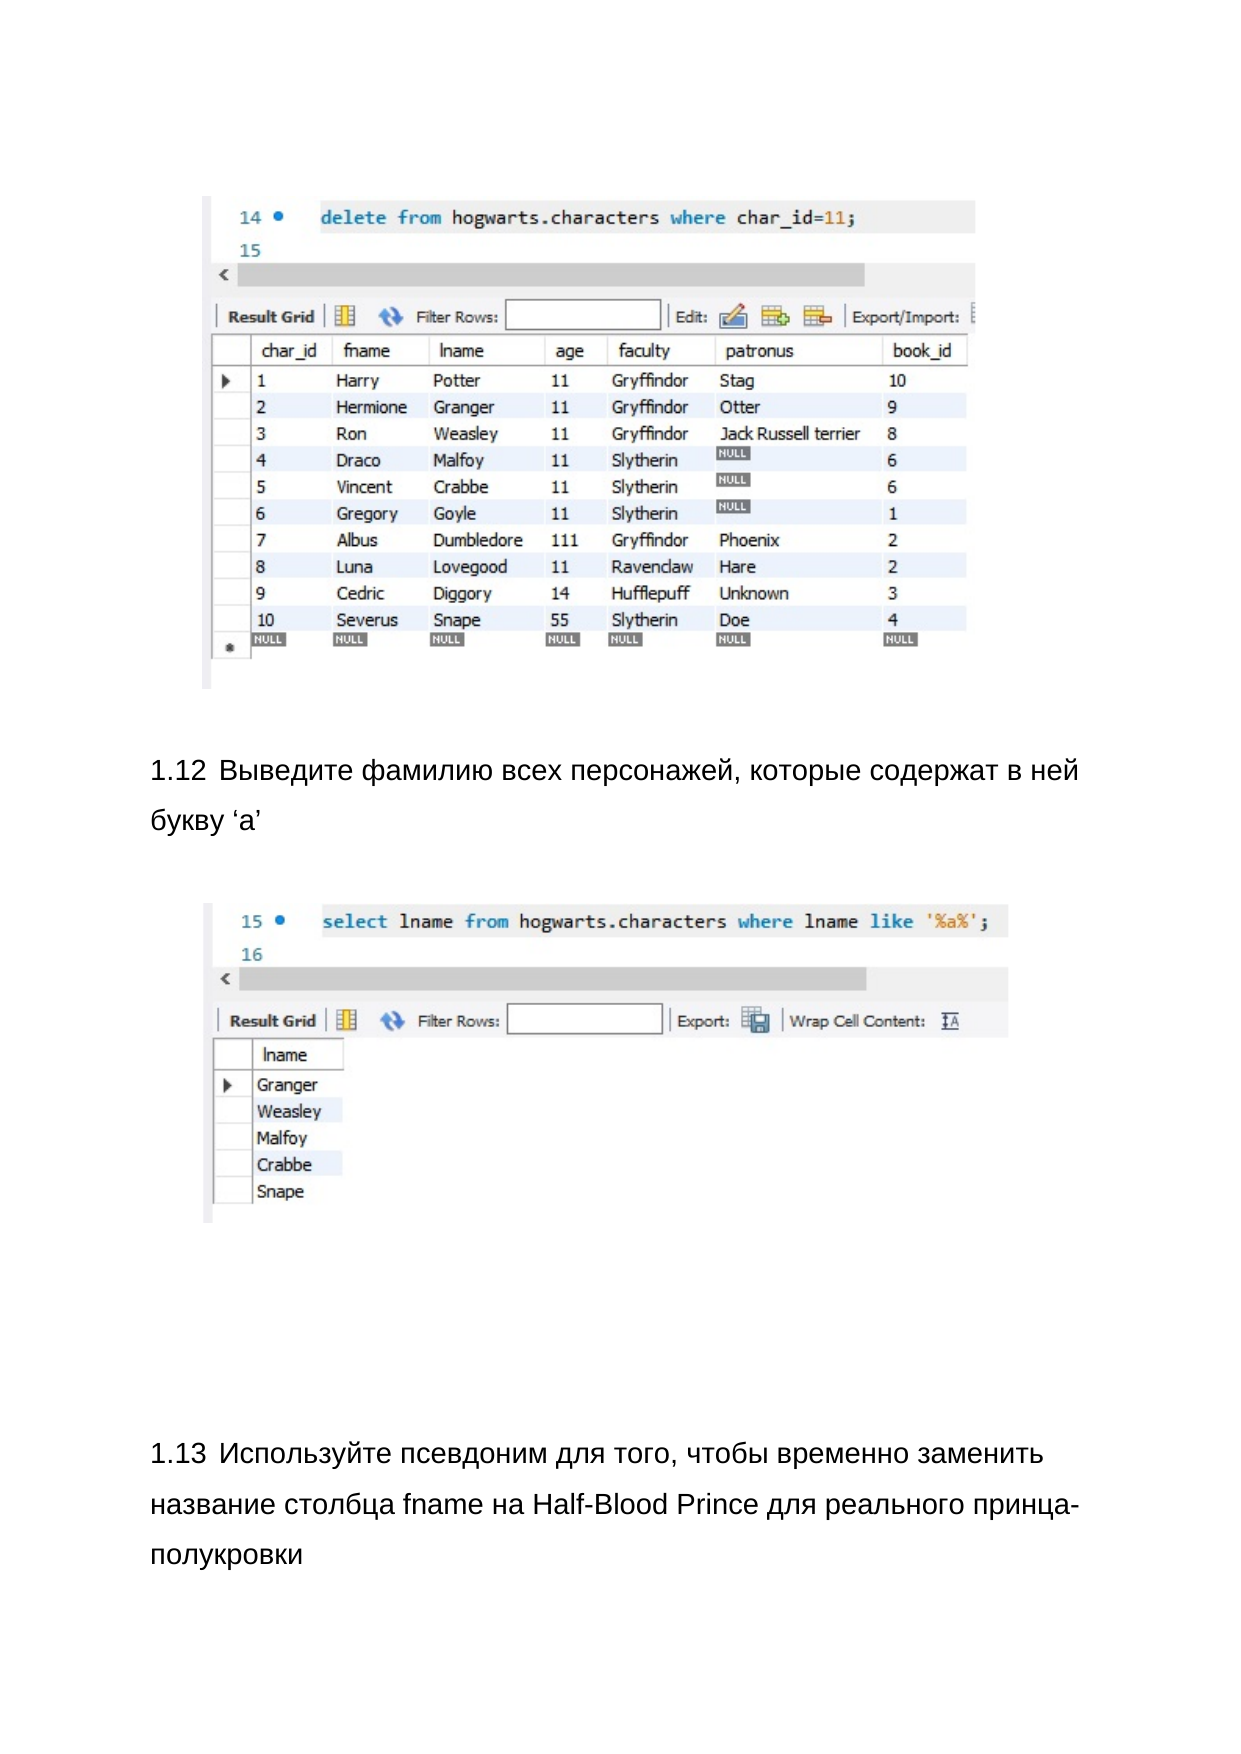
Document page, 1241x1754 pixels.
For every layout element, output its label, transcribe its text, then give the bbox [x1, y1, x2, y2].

text 1.13 Используйте псевдоним для того, чтобы временно заменить название столбца fname на Half-Blood Prince для реального принца-полукровки [150, 1437, 1090, 1571]
picture [202, 903, 1009, 1223]
picture [202, 196, 976, 689]
text 1.12 Выведите фамилию всех персонажей, которые содержат в ней букву ‘a’ [150, 752, 1090, 836]
